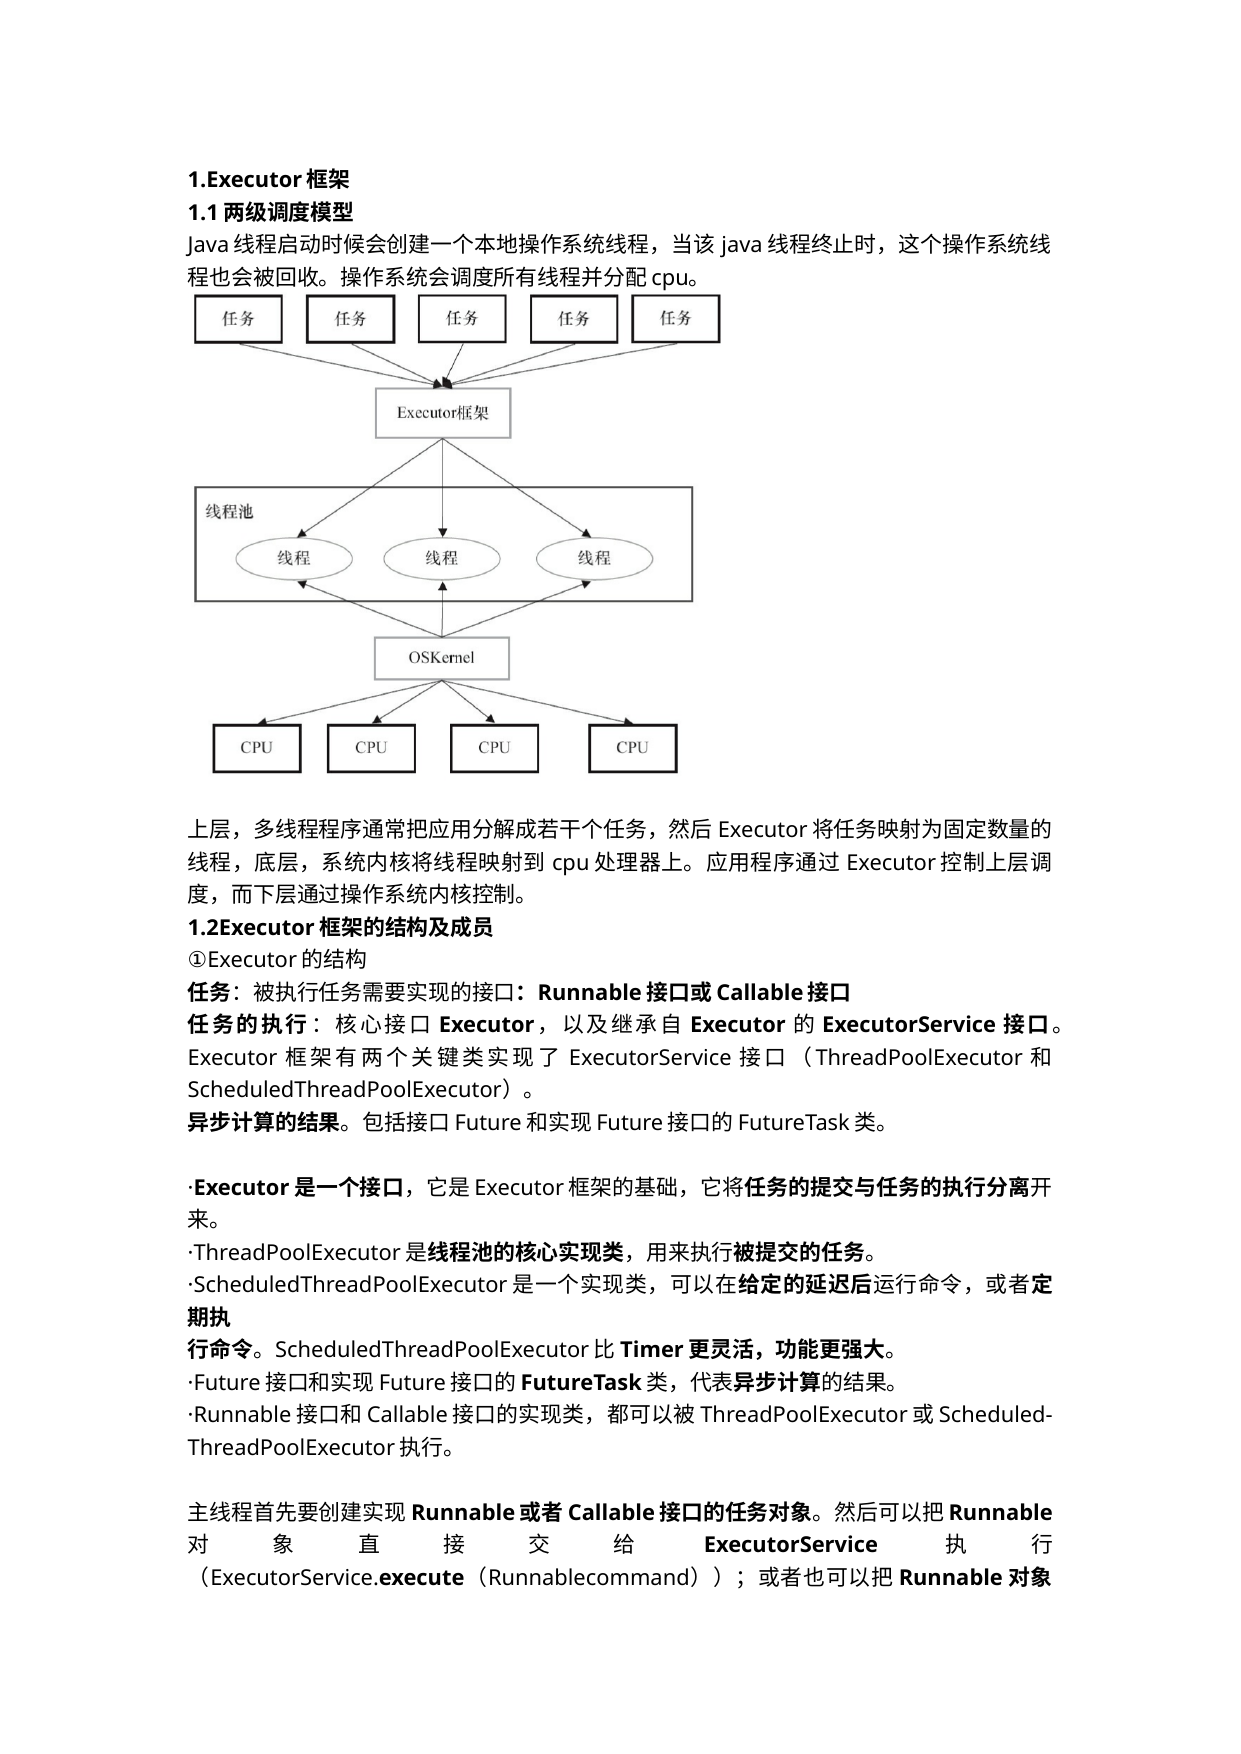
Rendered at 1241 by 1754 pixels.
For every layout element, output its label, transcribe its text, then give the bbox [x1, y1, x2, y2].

text 1.Executor框架 [187, 162, 1053, 194]
text 行命令。ScheduledThreadPoolExecutor比Timer更灵活，功能更强大。 [187, 1332, 1053, 1364]
text 任务：被执行任务需要实现的接口：Runnable接口或Callable接口 [187, 974, 1053, 1007]
text ·Executor是一个接口，它是Executor框架的基础，它将任务的提交与任务的执行分离开来。 [187, 1169, 1053, 1234]
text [187, 1494, 1053, 1592]
text Executor的结构 [187, 942, 1053, 974]
text ·ThreadPoolExecutor是线程池的核心实现类，用来执行被提交的任务。 [187, 1234, 1053, 1267]
text ·ScheduledThreadPoolExecutor是一个实现类，可以在给定的延迟后运行命令，或者定期执 [187, 1267, 1053, 1332]
text 上层，多线程程序通常把应用分解成若干个任务，然后Executor将任务映射为固定数量的线程，底层，系统内核将线程映射到cpu处理器上。应用程序通过Executor控制上层调度，而下层通过操作系统内核控制。 [187, 812, 1053, 909]
text Java线程启动时候会创建一个本地操作系统线程，当该java线程终止时，这个操作系统线程也会被回收。操作系统会调度所有线程并分配cpu。 [187, 227, 1053, 292]
text 任务的执行：核心接口Executor，以及继承自Executor的ExecutorService接口。Executor框架有两个关键类实现了ExecutorService接口（ThreadPoolExecutor和ScheduledThreadPoolExecutor）。 [187, 1007, 1053, 1104]
text 1.1两级调度模型 [187, 194, 1053, 227]
picture [187, 292, 722, 781]
text 异步计算的结果。包括接口Future和实现Future接口的FutureTask类。 [187, 1104, 1053, 1137]
text ·Future接口和实现Future接口的FutureTask类，代表异步计算的结果。 [187, 1364, 1053, 1397]
text ·Runnable接口和Callable接口的实现类，都可以被ThreadPoolExecutor或Scheduled-ThreadPoolExecutor执行。 [187, 1397, 1053, 1462]
text 1.2Executor框架的结构及成员 [187, 909, 1053, 942]
